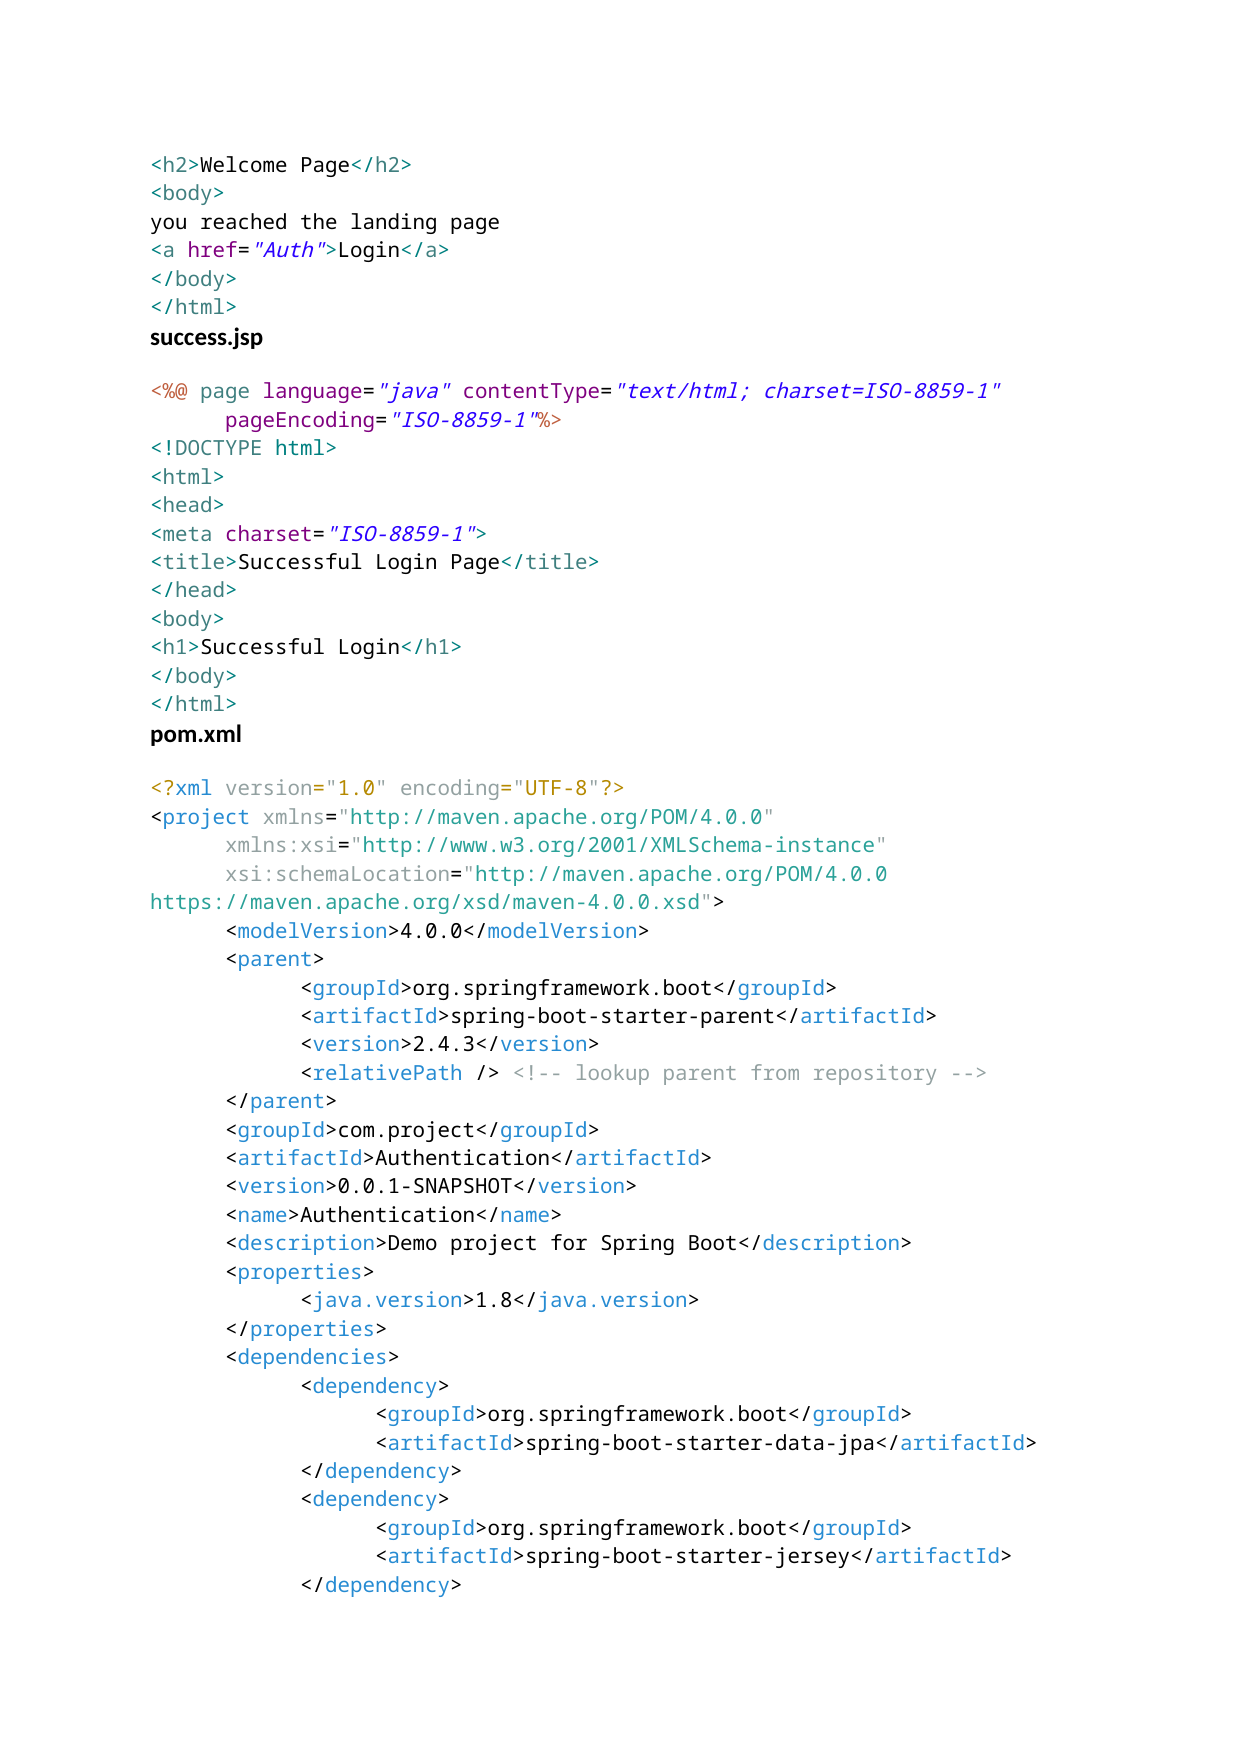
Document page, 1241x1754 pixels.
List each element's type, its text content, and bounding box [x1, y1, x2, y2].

text <?xml version="1.0" encoding="UTF-8"?> [150, 773, 1090, 802]
text <artifactId>spring-boot-starter-data-jpa</artifactId> [150, 1428, 1090, 1456]
text </head> [150, 576, 1090, 604]
text <a href="Auth">Login</a> [150, 235, 1090, 264]
text <artifactId>spring-boot-starter-jersey</artifactId> [150, 1541, 1090, 1570]
text <parent> [150, 944, 1090, 973]
text </dependency> [150, 1570, 1090, 1598]
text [150, 376, 1090, 405]
text </dependency> [150, 1456, 1090, 1484]
text pom.xml [150, 718, 1090, 748]
text <body> [150, 178, 1090, 207]
text </html> [150, 292, 1090, 321]
text <name>Authentication</name> [150, 1200, 1090, 1228]
text </properties> [150, 1314, 1090, 1342]
text success.jsp [150, 321, 1090, 351]
text you reached the landing page [150, 207, 1090, 235]
text </html> [150, 689, 1090, 718]
text </body> [150, 264, 1090, 292]
text <artifactId>spring-boot-starter-parent</artifactId> [150, 1001, 1090, 1029]
text <dependency> [150, 1371, 1090, 1399]
text <h1>Successful Login</h1> [150, 632, 1090, 661]
text <modelVersion>4.0.0</modelVersion> [150, 916, 1090, 944]
text </parent> [150, 1086, 1090, 1115]
text <html> [150, 462, 1090, 490]
text <description>Demo project for Spring Boot</description> [150, 1228, 1090, 1257]
text xsi:schemaLocation="http://maven.apache.org/POM/4.0.0 https://maven.apache.org/xsd/maven-4.0.0.xsd"> [150, 859, 1090, 916]
text <h2>Welcome Page</h2> [150, 150, 1090, 178]
text <groupId>org.springframework.boot</groupId> [150, 1399, 1090, 1428]
text <artifactId>Authentication</artifactId> [150, 1143, 1090, 1172]
text <version>2.4.3</version> [150, 1029, 1090, 1058]
text xmlns:xsi="http://www.w3.org/2001/XMLSchema-instance" [150, 830, 1090, 859]
text <title>Successful Login Page</title> [150, 547, 1090, 576]
text <head> [150, 490, 1090, 519]
text <groupId>com.project</groupId> [150, 1115, 1090, 1143]
text </body> [150, 661, 1090, 689]
text <relativePath /> <!-- lookup parent from repository --> [150, 1058, 1090, 1086]
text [150, 1513, 1090, 1541]
text <properties> [150, 1257, 1090, 1285]
text <body> [150, 604, 1090, 632]
text <version>0.0.1-SNAPSHOT</version> [150, 1172, 1090, 1200]
text <groupId>org.springframework.boot</groupId> [150, 973, 1090, 1001]
text pageEncoding="ISO-8859-1"%> [150, 405, 1090, 433]
text <dependencies> [150, 1342, 1090, 1371]
text <java.version>1.8</java.version> [150, 1285, 1090, 1314]
text <!DOCTYPE html> [150, 433, 1090, 462]
text <project xmlns="http://maven.apache.org/POM/4.0.0" [150, 802, 1090, 830]
text <meta charset="ISO-8859-1"> [150, 519, 1090, 547]
text <dependency> [150, 1484, 1090, 1513]
